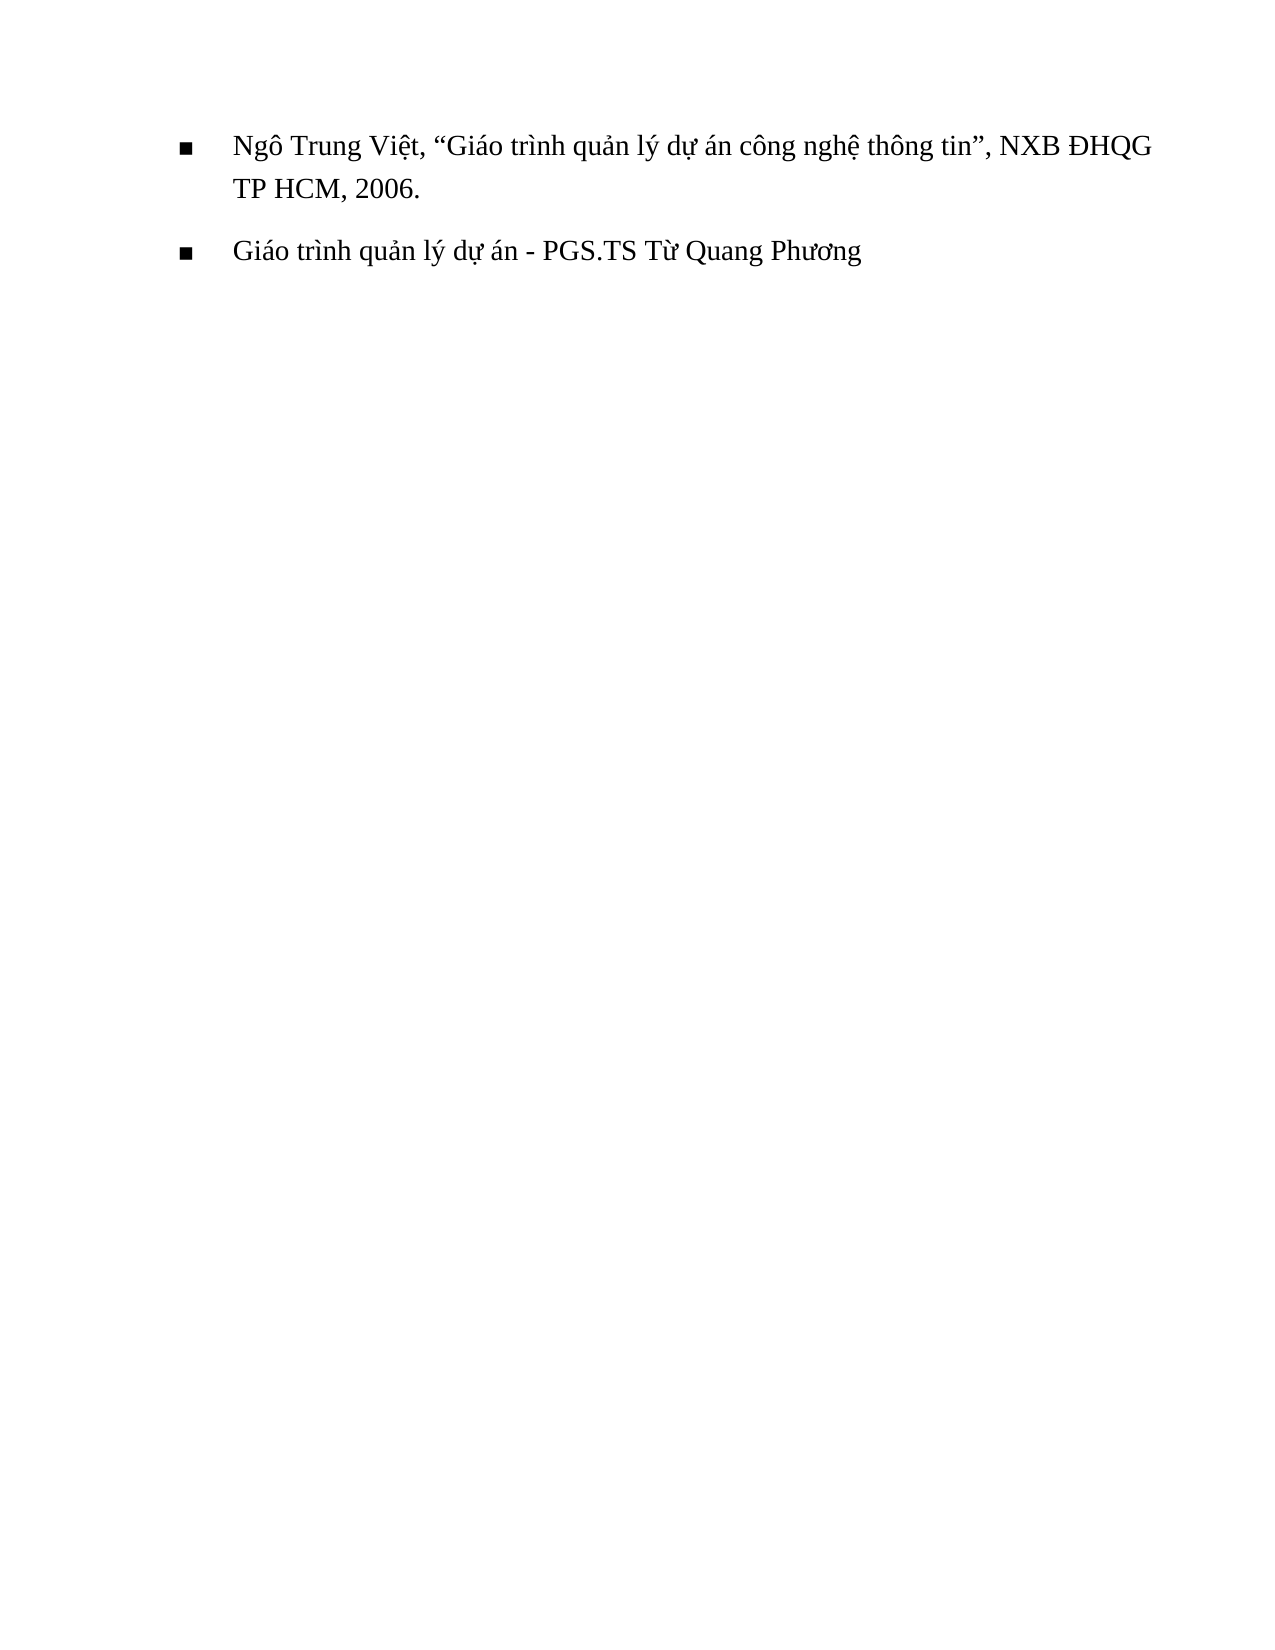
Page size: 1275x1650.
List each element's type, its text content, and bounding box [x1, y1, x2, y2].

list Giáo trình quản lý dự án - PGS.TS Từ Quang Phương [177, 223, 1186, 275]
list Ngô Trung Việt, “Giáo trình quản lý dự án công nghệ thông tin”, NXB ĐHQG TP HCM, 2006. [177, 118, 1186, 205]
